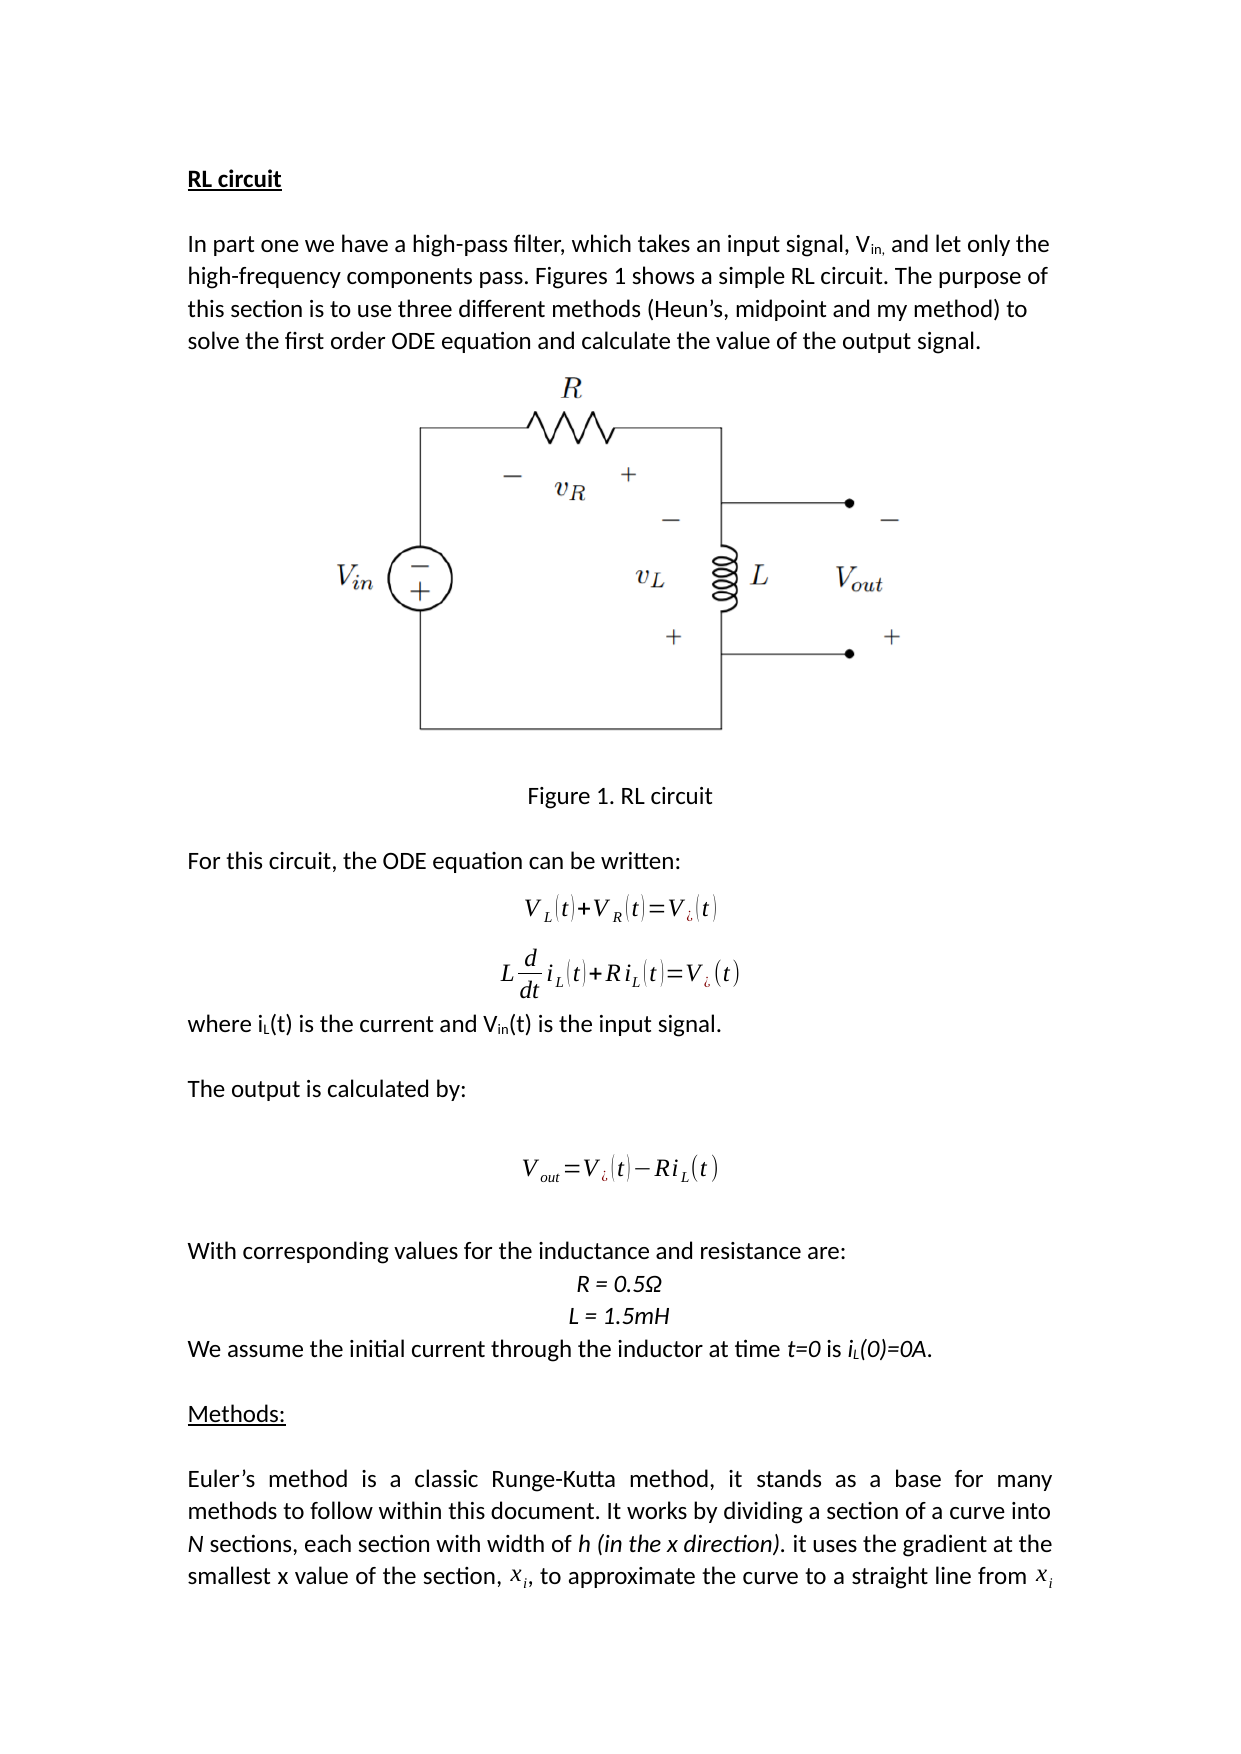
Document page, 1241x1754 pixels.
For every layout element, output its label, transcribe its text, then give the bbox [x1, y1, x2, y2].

text RL circuit [187, 162, 1053, 194]
text With corresponding values for the inductance and resistance are: [187, 1234, 1053, 1267]
text R = 0.5Ω [187, 1267, 1053, 1299]
text where iL(t) is the current and Vin(t) is the input signal. [187, 1007, 1053, 1039]
text Methods: [187, 1397, 1053, 1429]
text L = 1.5mH [187, 1299, 1053, 1332]
text In part one we have a high-pass filter, which takes an input signal, Vin, and let only the high-frequency components pass. Figures 1 shows a simple RL circuit. The purpose of this section is to use three different methods (Heun’s, midpoint and my method) to solve the first order ODE equation and calculate the value of the output signal. [187, 227, 1053, 357]
text The output is calculated by: [187, 1072, 1053, 1104]
text For this circuit, the ODE equation can be written: [187, 844, 1053, 877]
text Figure 1. RL circuit [187, 779, 1053, 812]
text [187, 1462, 1053, 1592]
text We assume the initial current through the inductor at time t=0 is iL(0)=0A. [187, 1332, 1053, 1364]
